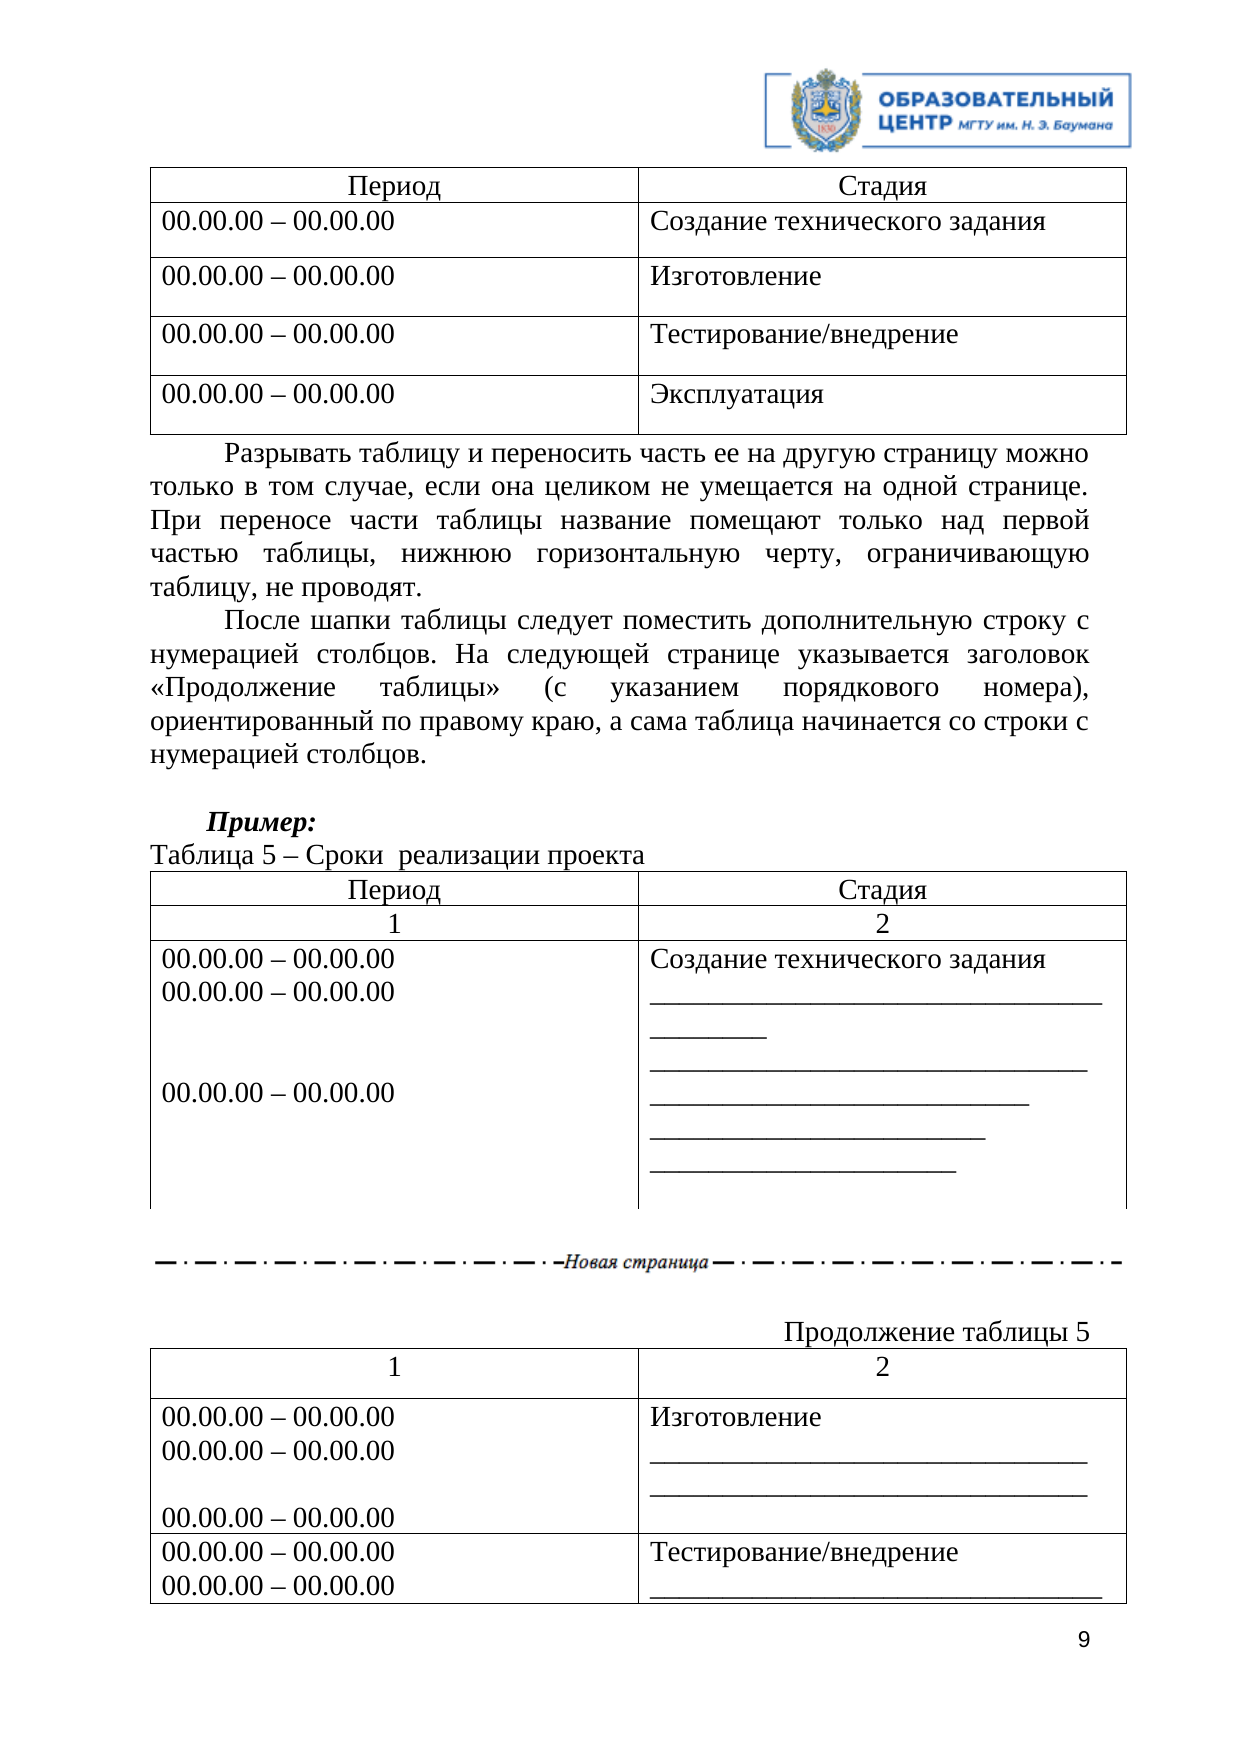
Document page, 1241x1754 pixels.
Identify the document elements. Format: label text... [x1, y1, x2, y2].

picture [150, 1242, 1126, 1281]
table_header Период [151, 168, 638, 202]
text После шапки таблицы следует поместить дополнительную строку с нумерацией столбцов. На следующей странице указывается заголовок «Продолжение таблицы» (с указанием порядкового номера), ориентированный по правому краю, а сама таблица начинается со строки с нумерацией столбцов. [150, 602, 1090, 770]
table_header 2 [639, 1349, 1126, 1398]
table_cell 2 [639, 906, 1126, 940]
table_cell Создание технического задания [639, 203, 1126, 257]
text Пример: [150, 804, 1090, 837]
picture [734, 45, 1182, 168]
table_cell 00.00.00 – 00.00.00 [151, 258, 638, 316]
table_cell Тестирование/внедрение _______________________________ ______________________________ __________________ _______________________ [639, 1534, 1126, 1603]
table_header Стадия [639, 168, 1126, 202]
table_cell 00.00.00 – 00.00.00 00.00.00 – 00.00.00 00.00.00 – 00.00.00 [151, 1399, 638, 1533]
table_header Период [151, 872, 638, 905]
table_cell 00.00.00 – 00.00.00 [151, 376, 638, 434]
text Разрывать таблицу и переносить часть ее на другую страницу можно только в том случае, если она целиком не умещается на одной странице. При переносе части таблицы название помещают только над первой частью таблицы, нижнюю горизонтальную черту, ограничивающую таблицу, не проводят. [150, 435, 1090, 602]
table_cell Создание технического задания _______________________________________ ______________________________ __________________________ _______________________ _____________________ [639, 941, 1126, 1209]
table_cell 00.00.00 – 00.00.00 00.00.00 – 00.00.00 00.00.00 – 00.00.00 00.00.00 – 00.00.00 [151, 1534, 638, 1603]
table_cell 00.00.00 – 00.00.00 [151, 317, 638, 375]
table_cell 1 [151, 906, 638, 940]
table_header Стадия [639, 872, 1126, 905]
table_cell Тестирование/внедрение [639, 317, 1126, 375]
table_cell Изготовление [639, 258, 1126, 316]
table_cell 00.00.00 – 00.00.00 [151, 203, 638, 257]
table_cell Изготовление ______________________________ ______________________________ [639, 1399, 1126, 1533]
table_header 1 [151, 1349, 638, 1398]
text Продолжение таблицы 5 [150, 1314, 1090, 1348]
text Таблица 5 – Сроки реализации проекта [150, 837, 1090, 871]
table_cell 00.00.00 – 00.00.00 00.00.00 – 00.00.00 00.00.00 – 00.00.00 [151, 941, 638, 1209]
table_cell Эксплуатация [639, 376, 1126, 434]
